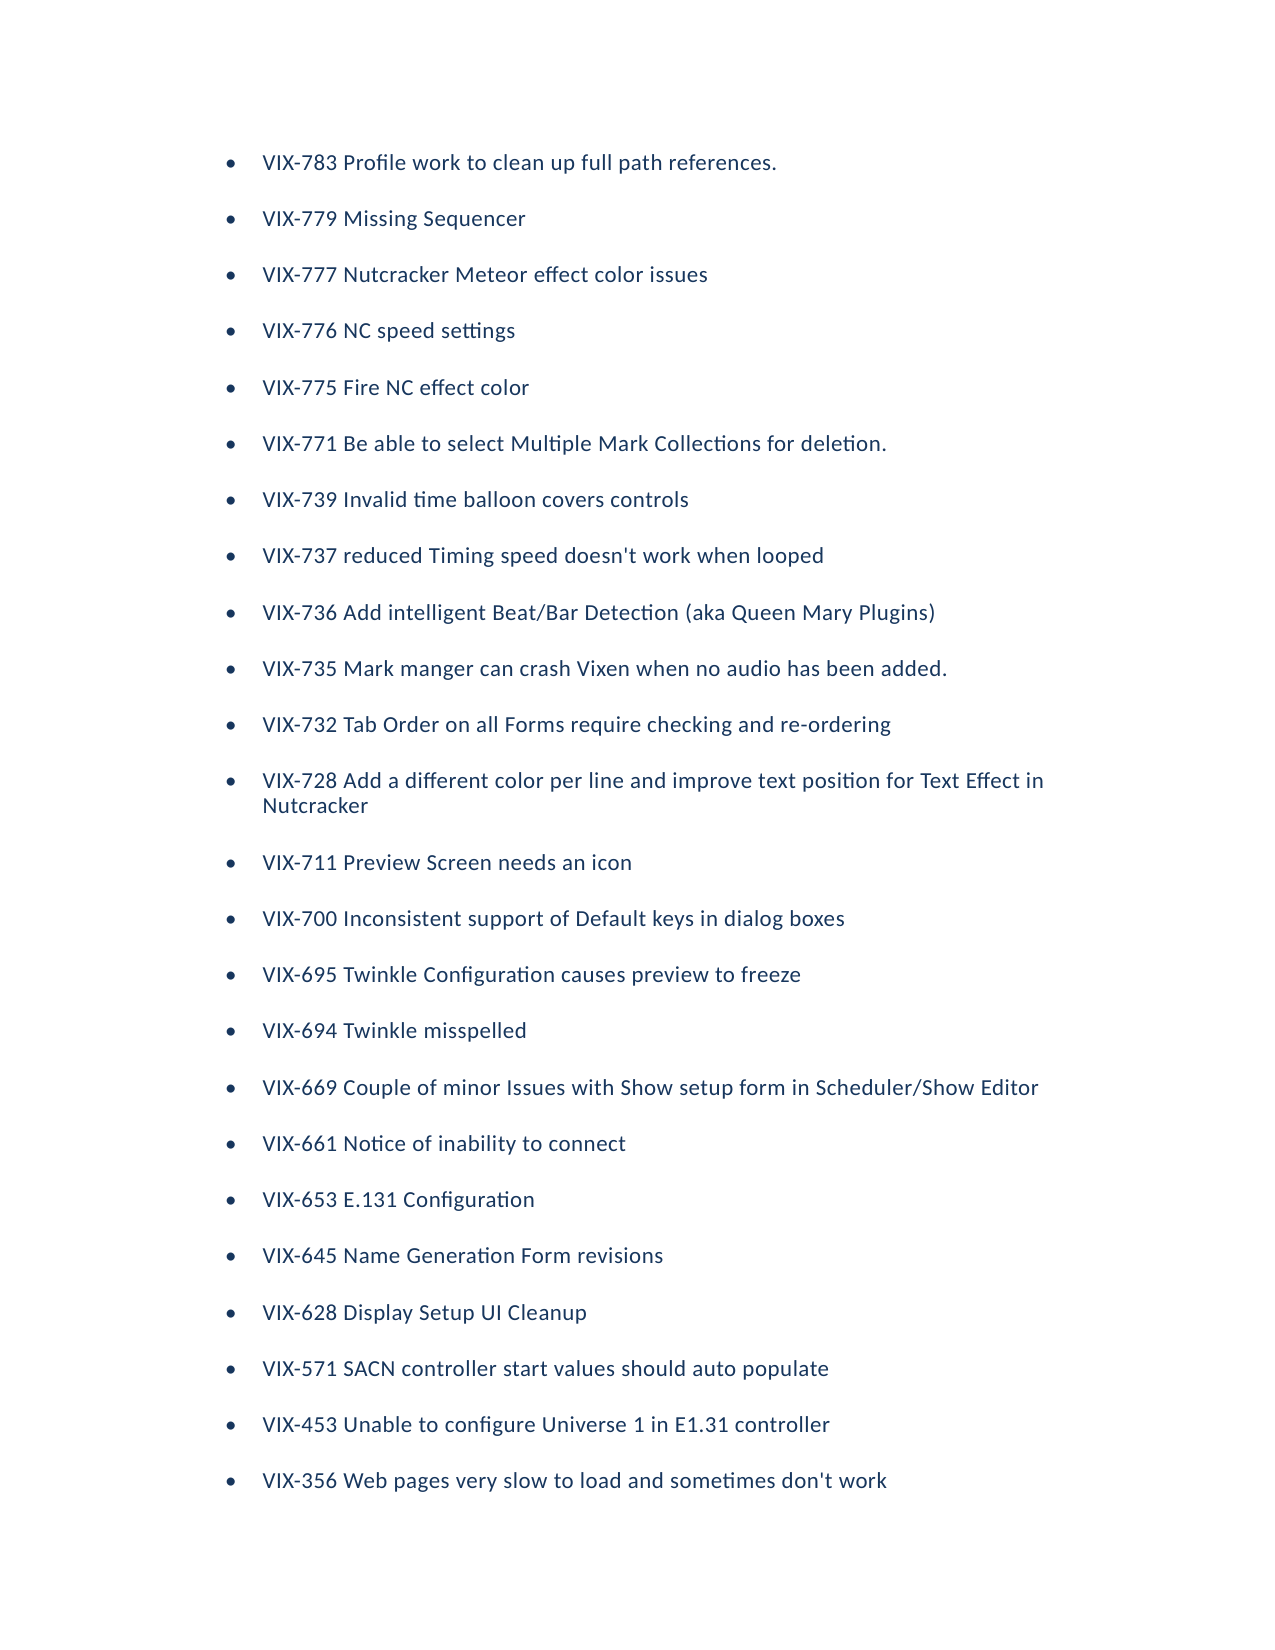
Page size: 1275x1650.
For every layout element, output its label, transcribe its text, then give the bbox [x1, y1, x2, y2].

list VIX-736 Add intelligent Beat/Bar Detection (aka Queen Mary Plugins) [225, 600, 1125, 625]
list VIX-783 Profile work to clean up full path references. [225, 150, 1125, 175]
list VIX-669 Couple of minor Issues with Show setup form in Scheduler/Show Editor [225, 1075, 1125, 1100]
list VIX-356 Web pages very slow to load and sometimes don't work [225, 1469, 1125, 1494]
list VIX-711 Preview Screen needs an icon [225, 850, 1125, 875]
list VIX-777 Nutcracker Meteor effect color issues [225, 262, 1125, 287]
list VIX-653 E.131 Configuration [225, 1187, 1125, 1212]
list VIX-735 Mark manger can crash Vixen when no audio has been added. [225, 656, 1125, 681]
list VIX-771 Be able to select Multiple Mark Collections for deletion. [225, 431, 1125, 456]
list VIX-645 Name Generation Form revisions [225, 1244, 1125, 1269]
list VIX-737 reduced Timing speed doesn't work when looped [225, 544, 1125, 569]
list VIX-728 Add a different color per line and improve text position for Text Effect in Nutcracker [225, 769, 1125, 819]
list VIX-739 Invalid time balloon covers controls [225, 487, 1125, 512]
list VIX-775 Fire NC effect color [225, 375, 1125, 400]
list VIX-453 Unable to configure Universe 1 in E1.31 controller [225, 1412, 1125, 1437]
list VIX-661 Notice of inability to connect [225, 1131, 1125, 1156]
list VIX-695 Twinkle Configuration causes preview to freeze [225, 962, 1125, 987]
list VIX-628 Display Setup UI Cleanup [225, 1300, 1125, 1325]
list VIX-779 Missing Sequencer [225, 206, 1125, 231]
list VIX-694 Twinkle misspelled [225, 1019, 1125, 1044]
list VIX-776 NC speed settings [225, 319, 1125, 344]
list VIX-571 SACN controller start values should auto populate [225, 1356, 1125, 1381]
list VIX-700 Inconsistent support of Default keys in dialog boxes [225, 906, 1125, 931]
list VIX-732 Tab Order on all Forms require checking and re-ordering [225, 712, 1125, 737]
